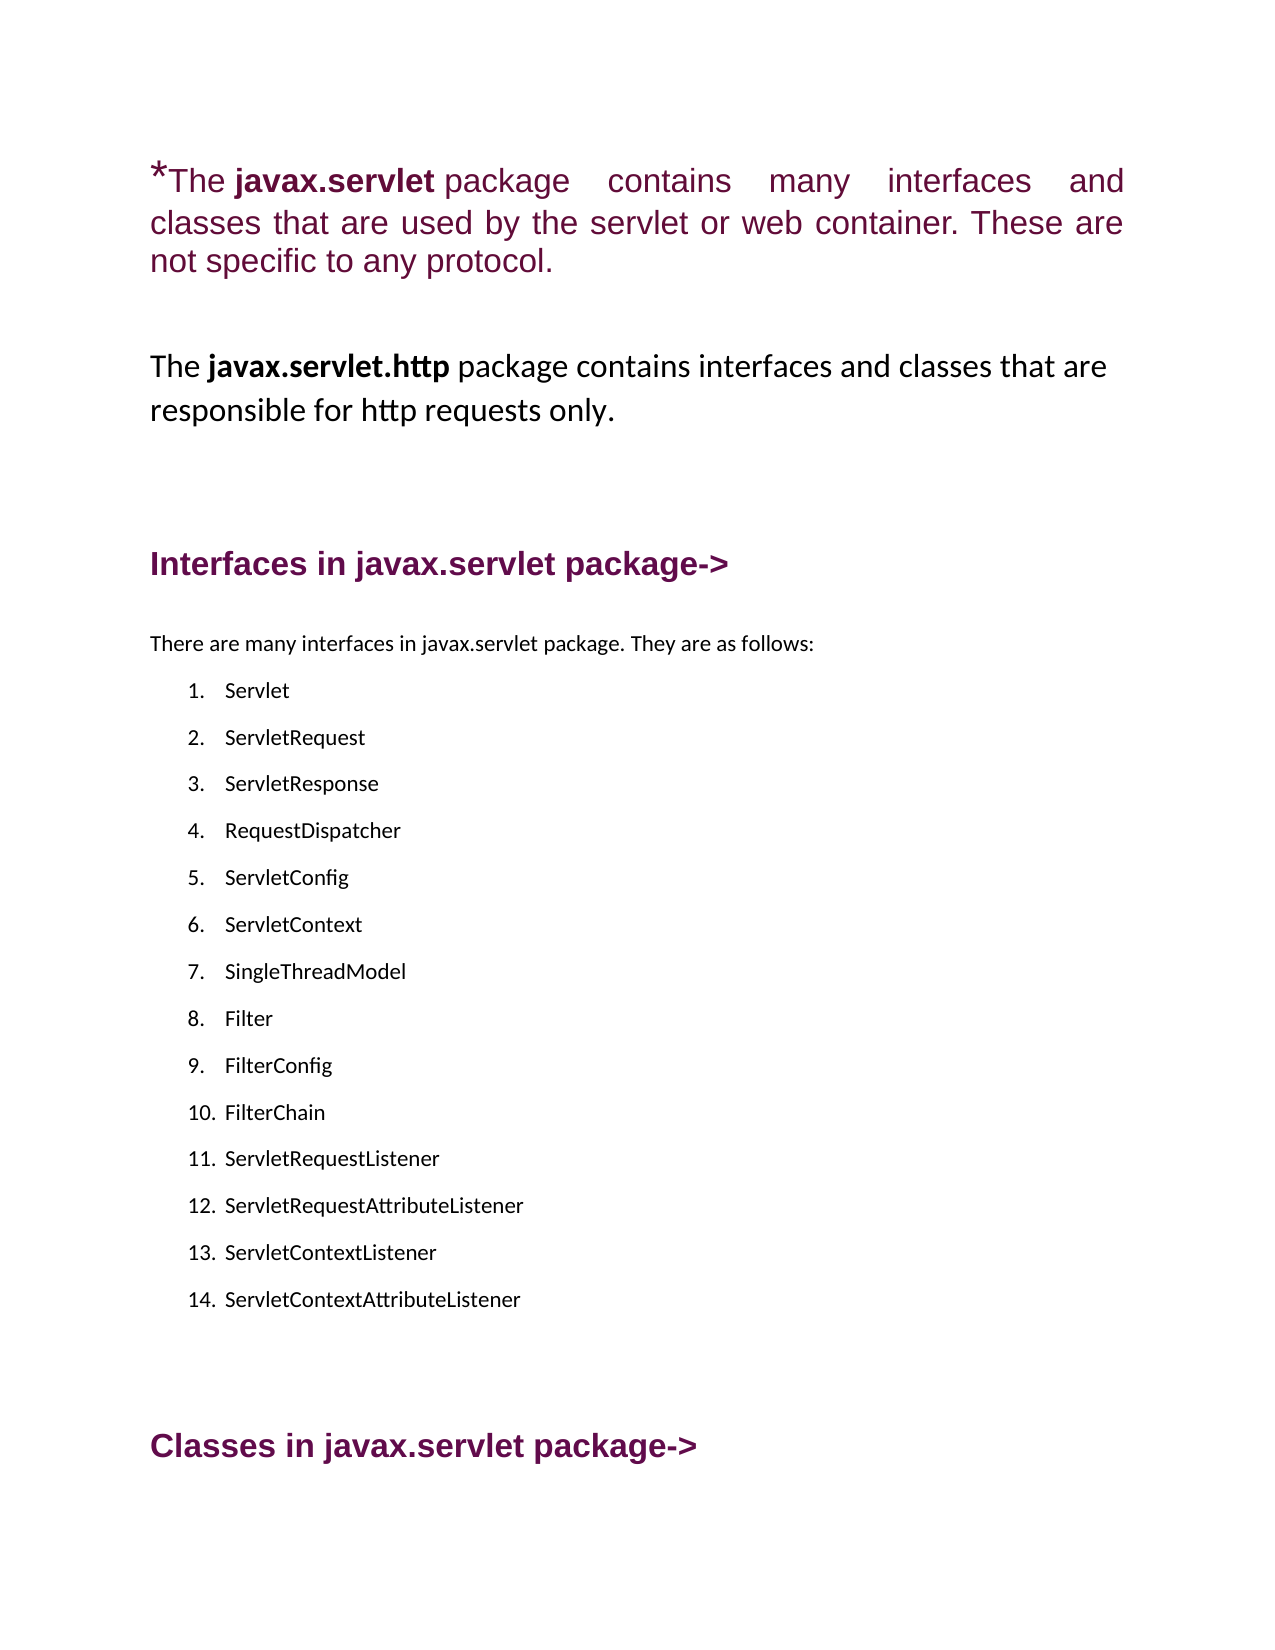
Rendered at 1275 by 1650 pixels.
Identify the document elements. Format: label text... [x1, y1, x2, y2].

subtitle Interfaces in javax.servlet package-> [150, 544, 1125, 582]
text *The javax.servlet package contains many interfaces and classes that are used by the servlet or web container. These are not specific to any protocol. [150, 150, 1125, 279]
list RequestDispatcher [187, 816, 1125, 844]
text The javax.servlet.http package contains interfaces and classes that are responsible for http requests only. [150, 345, 1125, 430]
list ServletContextAttributeListener [187, 1285, 1125, 1313]
list ServletResponse [187, 769, 1125, 798]
list FilterConfig [187, 1051, 1125, 1079]
list FilterChain [187, 1098, 1125, 1126]
list ServletRequestListener [187, 1144, 1125, 1173]
list ServletRequestAttributeListener [187, 1191, 1125, 1219]
text There are many interfaces in javax.servlet package. They are as follows: [150, 629, 1125, 657]
list ServletRequest [187, 723, 1125, 751]
list ServletContextListener [187, 1238, 1125, 1266]
list ServletConfig [187, 863, 1125, 891]
subtitle Classes in javax.servlet package-> [150, 1426, 1125, 1464]
list SingleThreadModel [187, 957, 1125, 985]
list ServletContext [187, 910, 1125, 938]
list Servlet [187, 676, 1125, 704]
list Filter [187, 1004, 1125, 1032]
